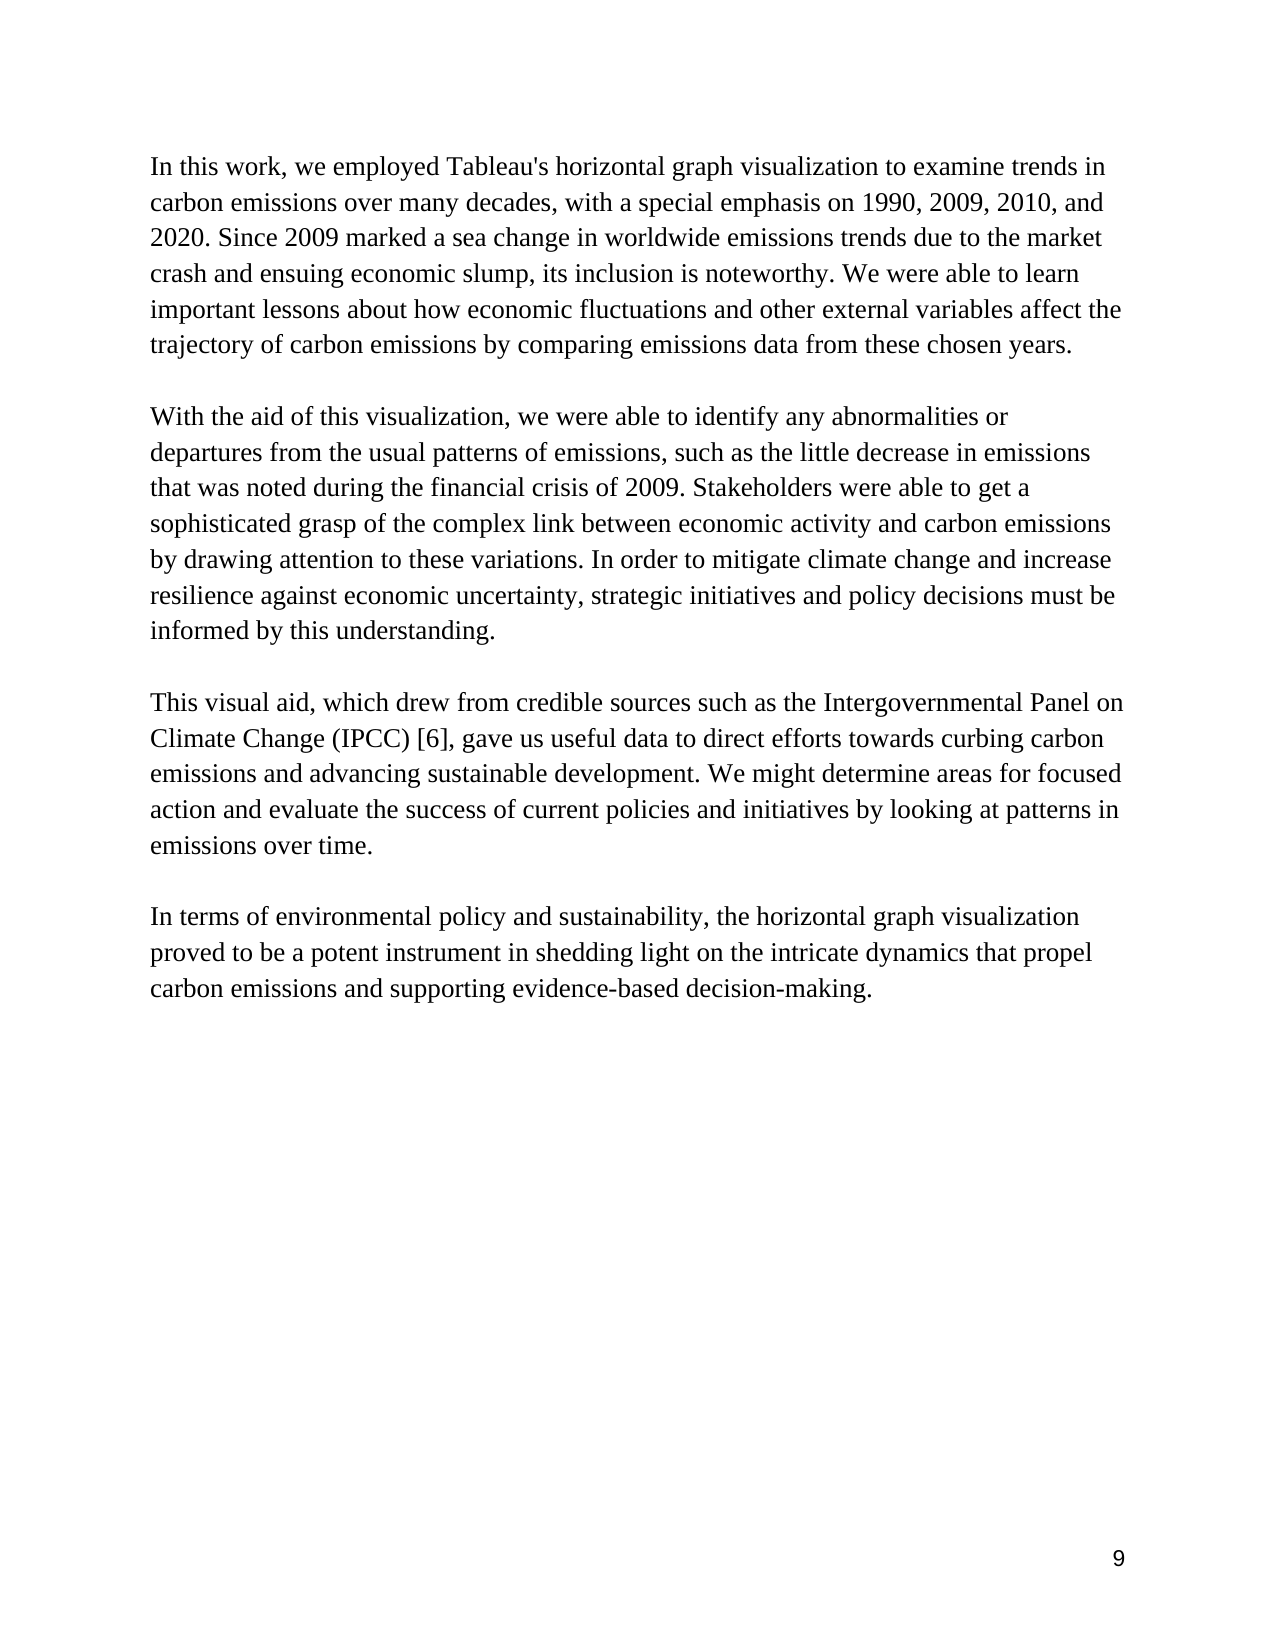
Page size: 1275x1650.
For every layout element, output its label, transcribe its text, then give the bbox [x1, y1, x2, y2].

text With the aid of this visualization, we were able to identify any abnormalities or departures from the usual patterns of emissions, such as the little decrease in emissions that was noted during the financial crisis of 2009. Stakeholders were able to get a sophisticated grasp of the complex link between economic activity and carbon emissions by drawing attention to these variations. In order to mitigate climate change and increase resilience against economic uncertainty, strategic initiatives and policy decisions must be informed by this understanding. [150, 400, 1125, 646]
text In this work, we employed Tableau's horizontal graph visualization to examine trends in carbon emissions over many decades, with a special emphasis on 1990, 2009, 2010, and 2020. Since 2009 marked a sea change in worldwide emissions trends due to the market crash and ensuing economic slump, its inclusion is noteworthy. We were able to learn important lessons about how economic fluctuations and other external variables affect the trajectory of carbon emissions by comparing emissions data from these chosen years. [150, 150, 1125, 360]
text In terms of environmental policy and sustainability, the horizontal graph visualization proved to be a potent instrument in shedding light on the intricate dynamics that propel carbon emissions and supporting evidence-based decision-making. [150, 900, 1125, 1003]
text This visual aid, which drew from credible sources such as the Intergovernmental Panel on Climate Change (IPCC) [6], gave us useful data to direct efforts towards curbing carbon emissions and advancing sustainable development. We might determine areas for focused action and evaluate the success of current policies and initiatives by looking at patterns in emissions over time. [150, 686, 1125, 860]
